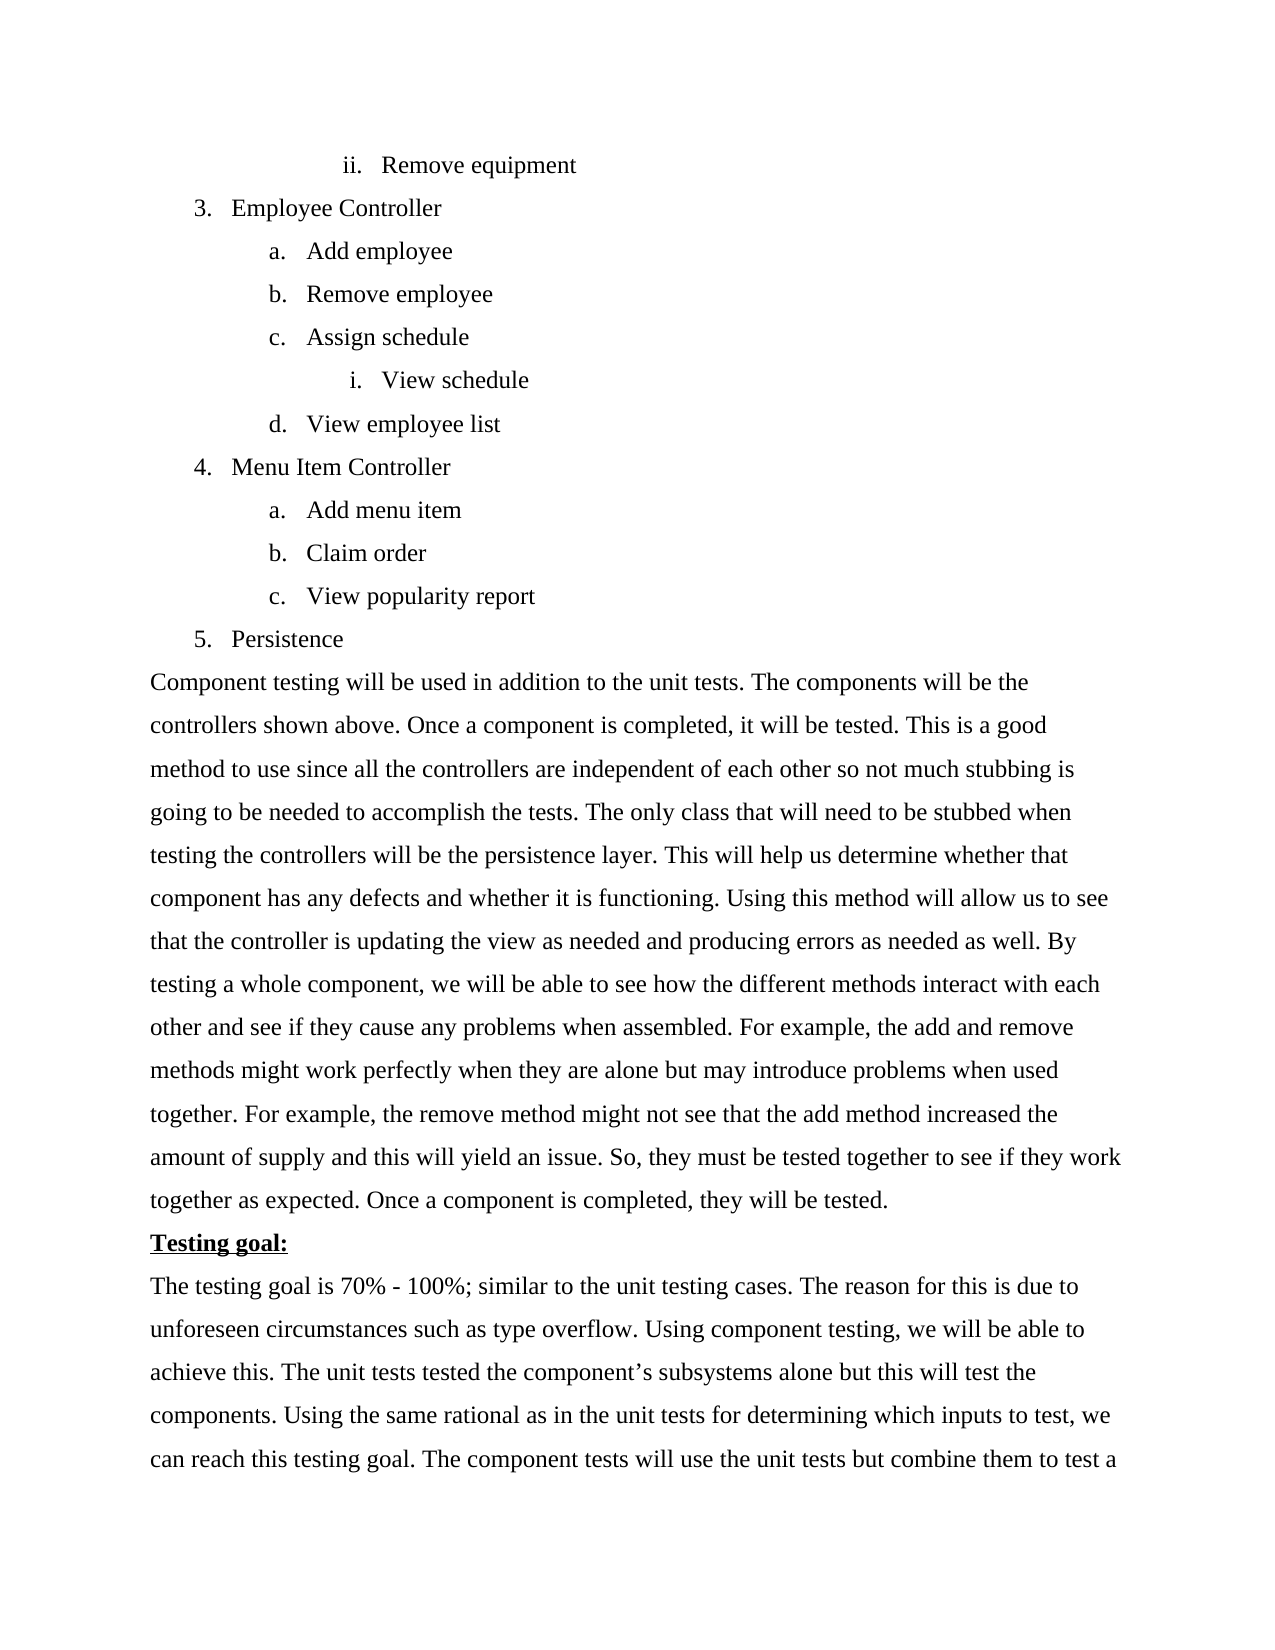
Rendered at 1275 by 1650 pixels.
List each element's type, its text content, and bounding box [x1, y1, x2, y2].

list Add menu item [269, 495, 1125, 524]
text Component testing will be used in addition to the unit tests. The components will be the controllers shown above. Once a component is completed, it will be tested. This is a good method to use since all the controllers are independent of each other so not much stubbing is going to be needed to accomplish the tests. The only class that will need to be stubbed when testing the controllers will be the persistence layer. This will help us determine whether that component has any defects and whether it is functioning. Using this method will allow us to see that the controller is updating the view as needed and producing errors as needed as well. By testing a whole component, we will be able to see how the different methods interact with each other and see if they cause any problems when assembled. For example, the add and remove methods might work perfectly when they are alone but may introduce problems when used together. For example, the remove method might not see that the add method increased the amount of supply and this will yield an issue. So, they must be tested together to see if they work together as expected. Once a component is completed, they will be tested. [150, 667, 1125, 1214]
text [150, 1271, 1125, 1472]
list Remove employee [269, 279, 1125, 308]
list View employee list [269, 409, 1125, 437]
list Menu Item Controller [194, 452, 1125, 481]
list Add employee [269, 236, 1125, 265]
list View popularity report [269, 581, 1125, 610]
list Employee Controller [194, 193, 1125, 222]
list Remove equipment [362, 150, 1125, 179]
list Claim order [269, 538, 1125, 567]
list View schedule [362, 366, 1125, 394]
text Testing goal: [150, 1228, 1125, 1257]
list Assign schedule [269, 322, 1125, 351]
list Persistence [194, 624, 1125, 653]
